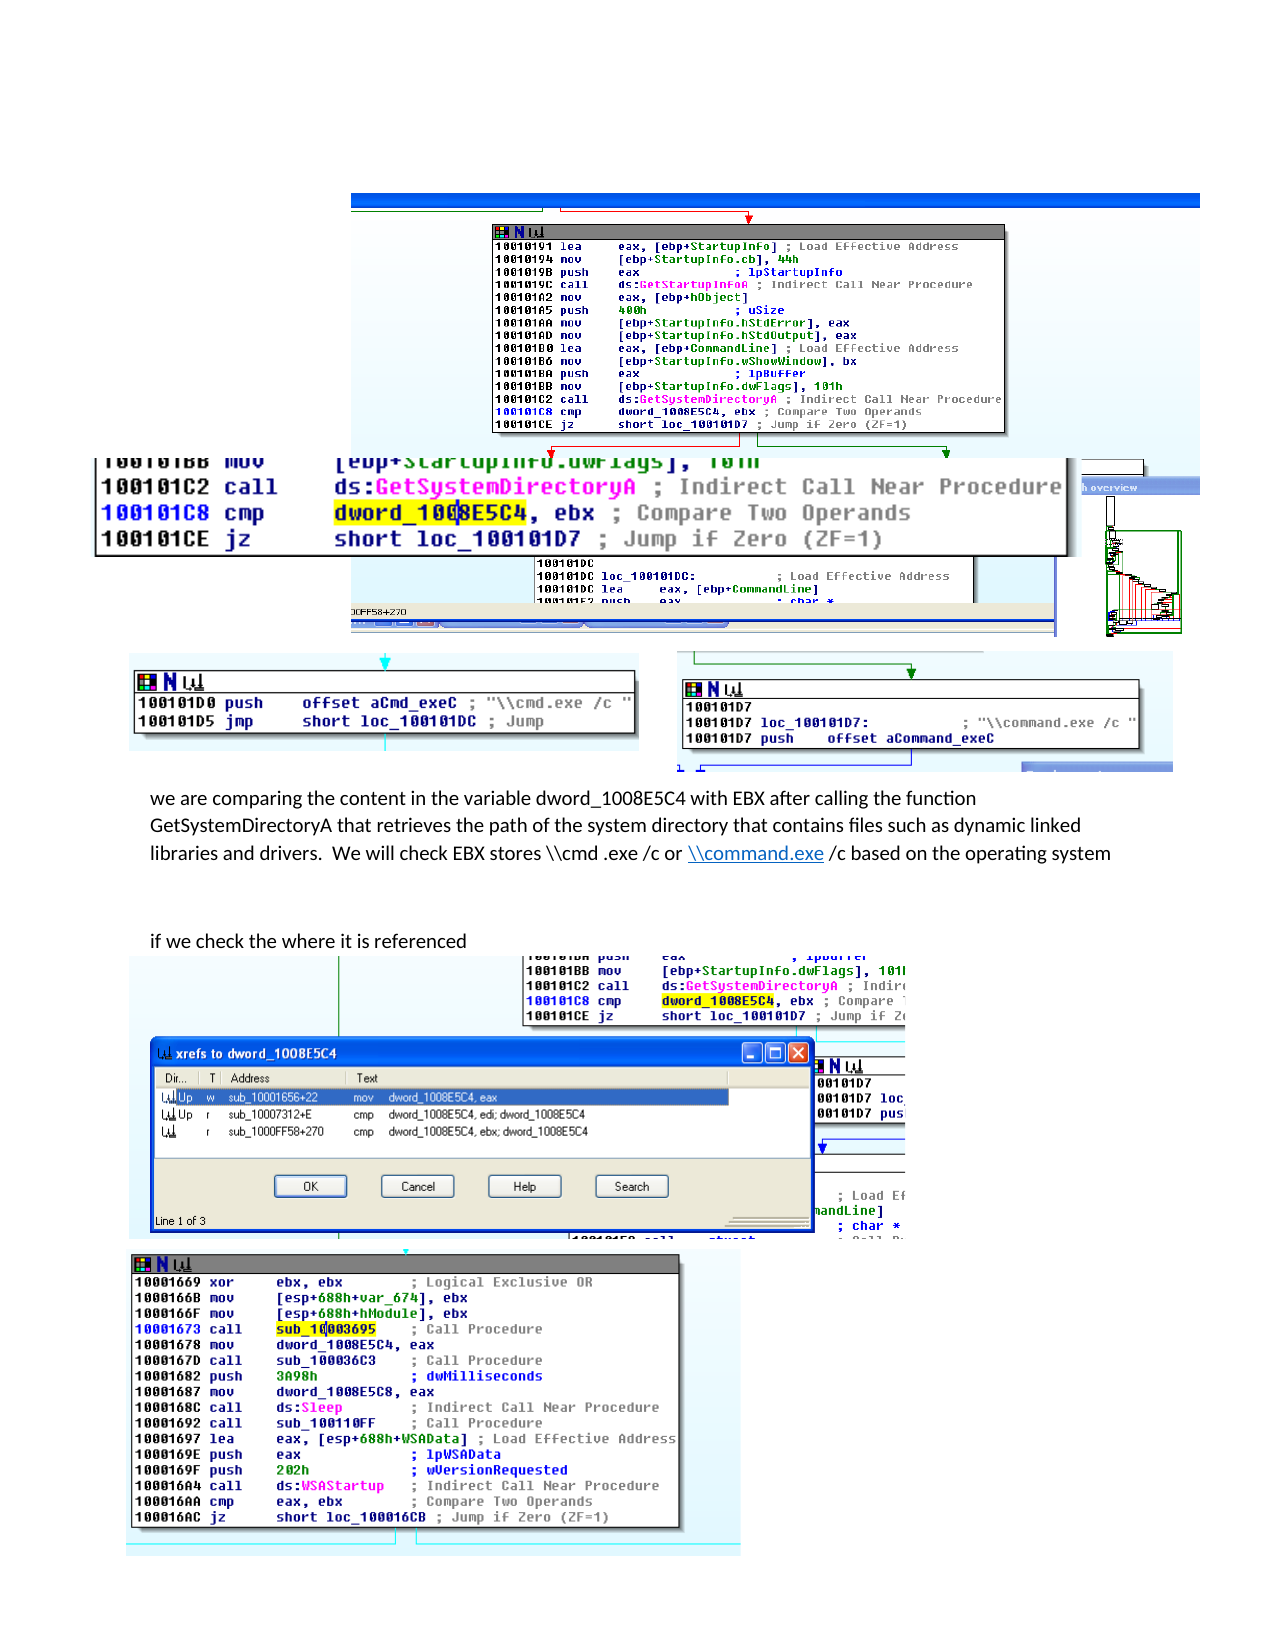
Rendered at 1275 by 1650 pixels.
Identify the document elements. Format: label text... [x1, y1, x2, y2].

picture [677, 651, 1173, 772]
picture [126, 1249, 741, 1556]
text if we check the where it is referenced [150, 928, 1125, 953]
picture [129, 653, 639, 751]
picture [129, 956, 906, 1239]
picture [90, 193, 1200, 637]
